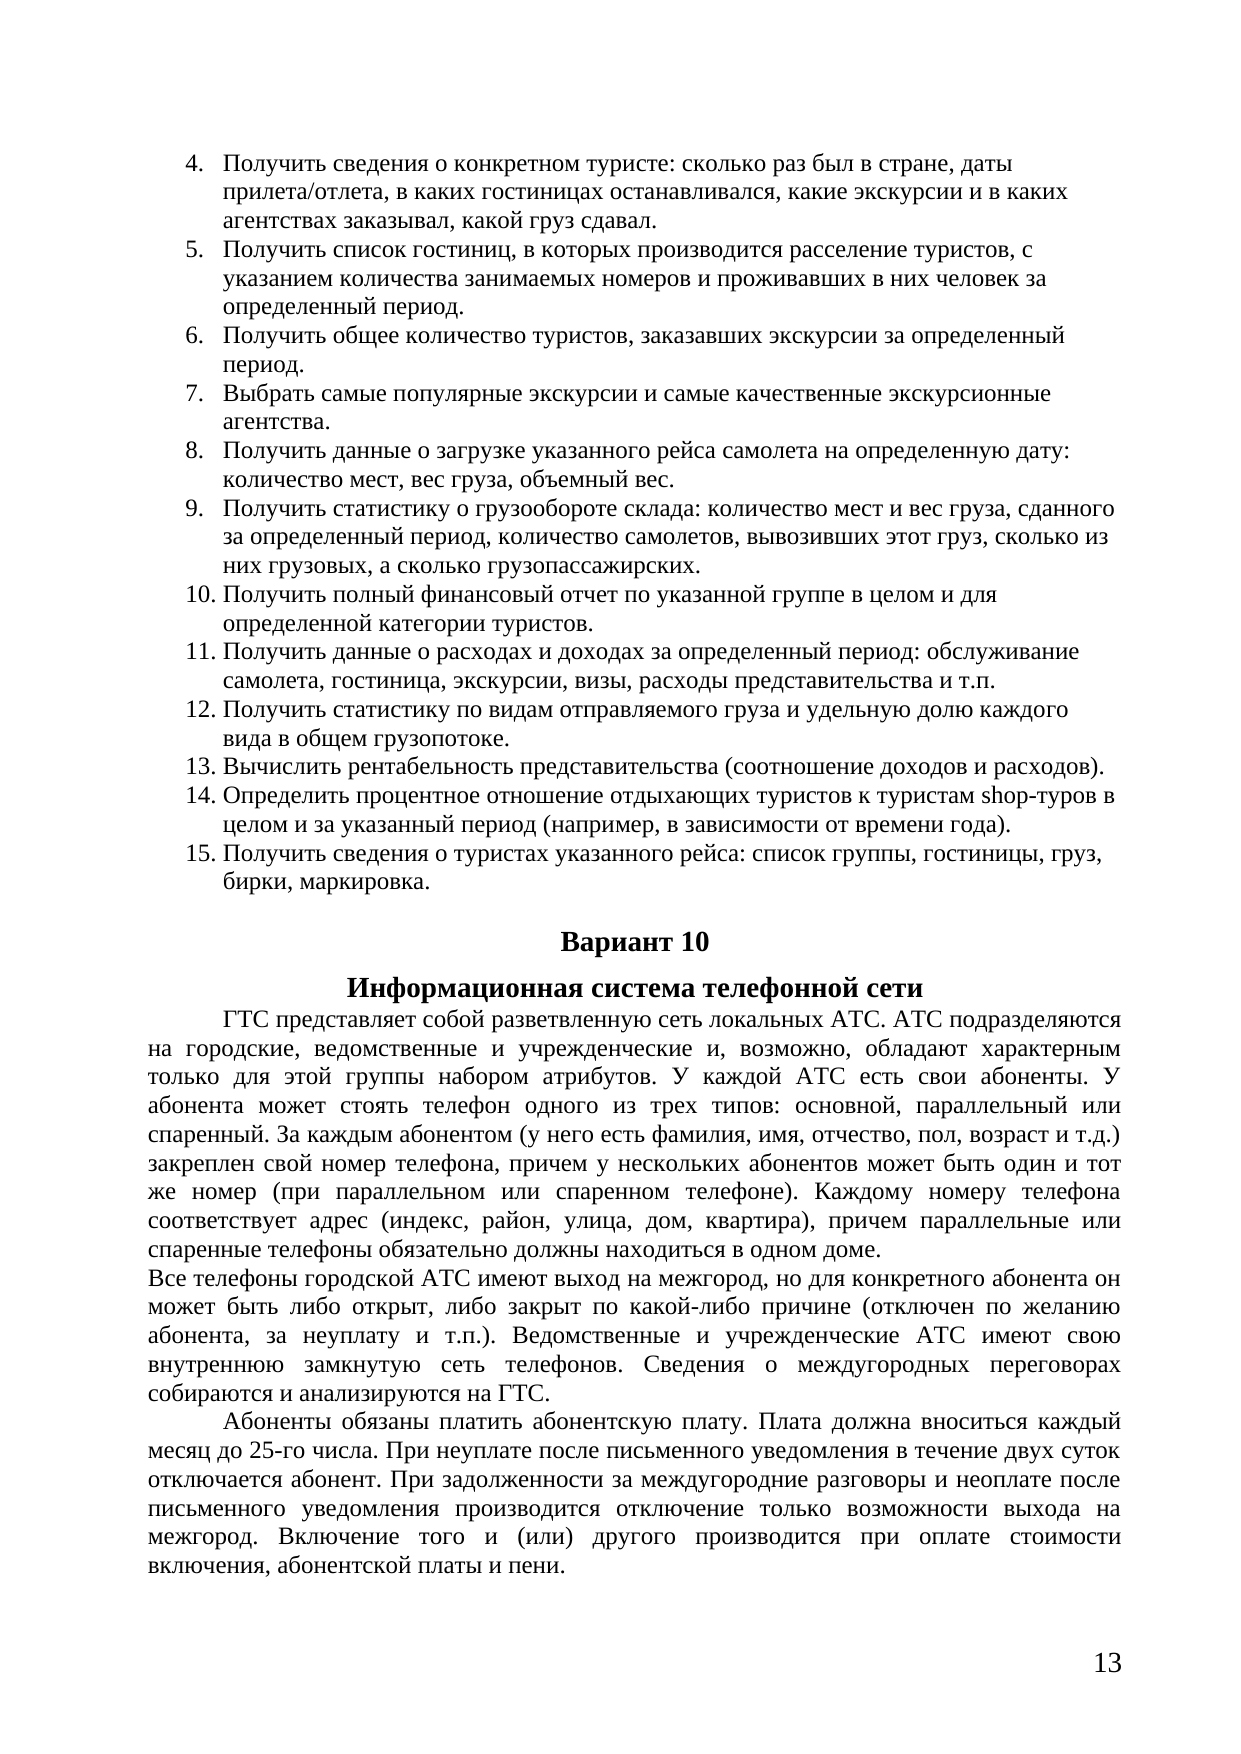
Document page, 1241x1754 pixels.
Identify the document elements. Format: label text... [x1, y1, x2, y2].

list Получить общее количество туристов, заказавших экскурсии за определенный период. [185, 320, 1122, 378]
list Вычислить рентабельность представительства (соотношение доходов и расходов). [185, 751, 1122, 780]
list Получить статистику о грузообороте склада: количество мест и вес груза, сданного за определенный период, количество самолетов, вывозивших этот груз, сколько из них грузовых, а сколько грузопассажирских. [185, 493, 1122, 579]
list Определить процентное отношение отдыхающих туристов к туристам shop-туров в целом и за указанный период (например, в зависимости от времени года). [185, 780, 1122, 838]
list Получить данные о загрузке указанного рейса самолета на определенную дату: количество мест, вес груза, объемный вес. [185, 435, 1122, 493]
subtitle Вариант 10 [148, 924, 1122, 958]
list Выбрать самые популярные экскурсии и самые качественные экскурсионные агентства. [185, 378, 1122, 435]
subtitle Информационная система телефонной сети [148, 970, 1122, 1004]
list Получить сведения о туристах указанного рейса: список группы, гостиницы, груз, бирки, маркировка. [185, 838, 1122, 895]
text Абоненты обязаны платить абонентскую плату. Плата должна вноситься каждый месяц до 25-го числа. При неуплате после письменного уведомления в течение двух суток отключается абонент. При задолженности за междугородние разговоры и неоплате после письменного уведомления производится отключение только возможности выхода на межгород. Включение того и (или) другого производится при оплате стоимости включения, абонентской платы и пени. [148, 1406, 1122, 1579]
list Получить сведения о конкретном туристе: сколько раз был в стране, даты прилета/отлета, в каких гостиницах останавливался, какие экскурсии и в каких агентствах заказывал, какой груз сдавал. [185, 148, 1122, 234]
list Получить список гостиниц, в которых производится расселение туристов, с указанием количества занимаемых номеров и проживавших в них человек за определенный период. [185, 234, 1122, 320]
list Получить статистику по видам отправляемого груза и удельную долю каждого вида в общем грузопотоке. [185, 694, 1122, 751]
list Получить полный финансовый отчет по указанной группе в целом и для определенной категории туристов. [185, 579, 1122, 636]
list Получить данные о расходах и доходах за определенный период: обслуживание самолета, гостиница, экскурсии, визы, расходы представительства и т.п. [185, 636, 1122, 694]
text Все телефоны городской АТС имеют выход на межгород, но для конкретного абонента он может быть либо открыт, либо закрыт по какой-либо причине (отключен по желанию абонента, за неуплату и т.п.). Ведомственные и учрежденческие АТС имеют свою внутреннюю замкнутую сеть телефонов. Сведения о междугородных переговорах собираются и анализируются на ГТС. [148, 1263, 1122, 1406]
text ГТС представляет собой разветвленную сеть локальных АТС. АТС подразделяются на городские, ведомственные и учрежденческие и, возможно, обладают характерным только для этой группы набором атрибутов. У каждой АТС есть свои абоненты. У абонента может стоять телефон одного из трех типов: основной, параллельный или спаренный. За каждым абонентом (у него есть фамилия, имя, отчество, пол, возраст и т.д.) закреплен свой номер телефона, причем у нескольких абонентов может быть один и тот же номер (при параллельном или спаренном телефоне). Каждому номеру телефона соответствует адрес (индекс, район, улица, дом, квартира), причем параллельные или спаренные телефоны обязательно должны находиться в одном доме. [148, 1004, 1122, 1263]
